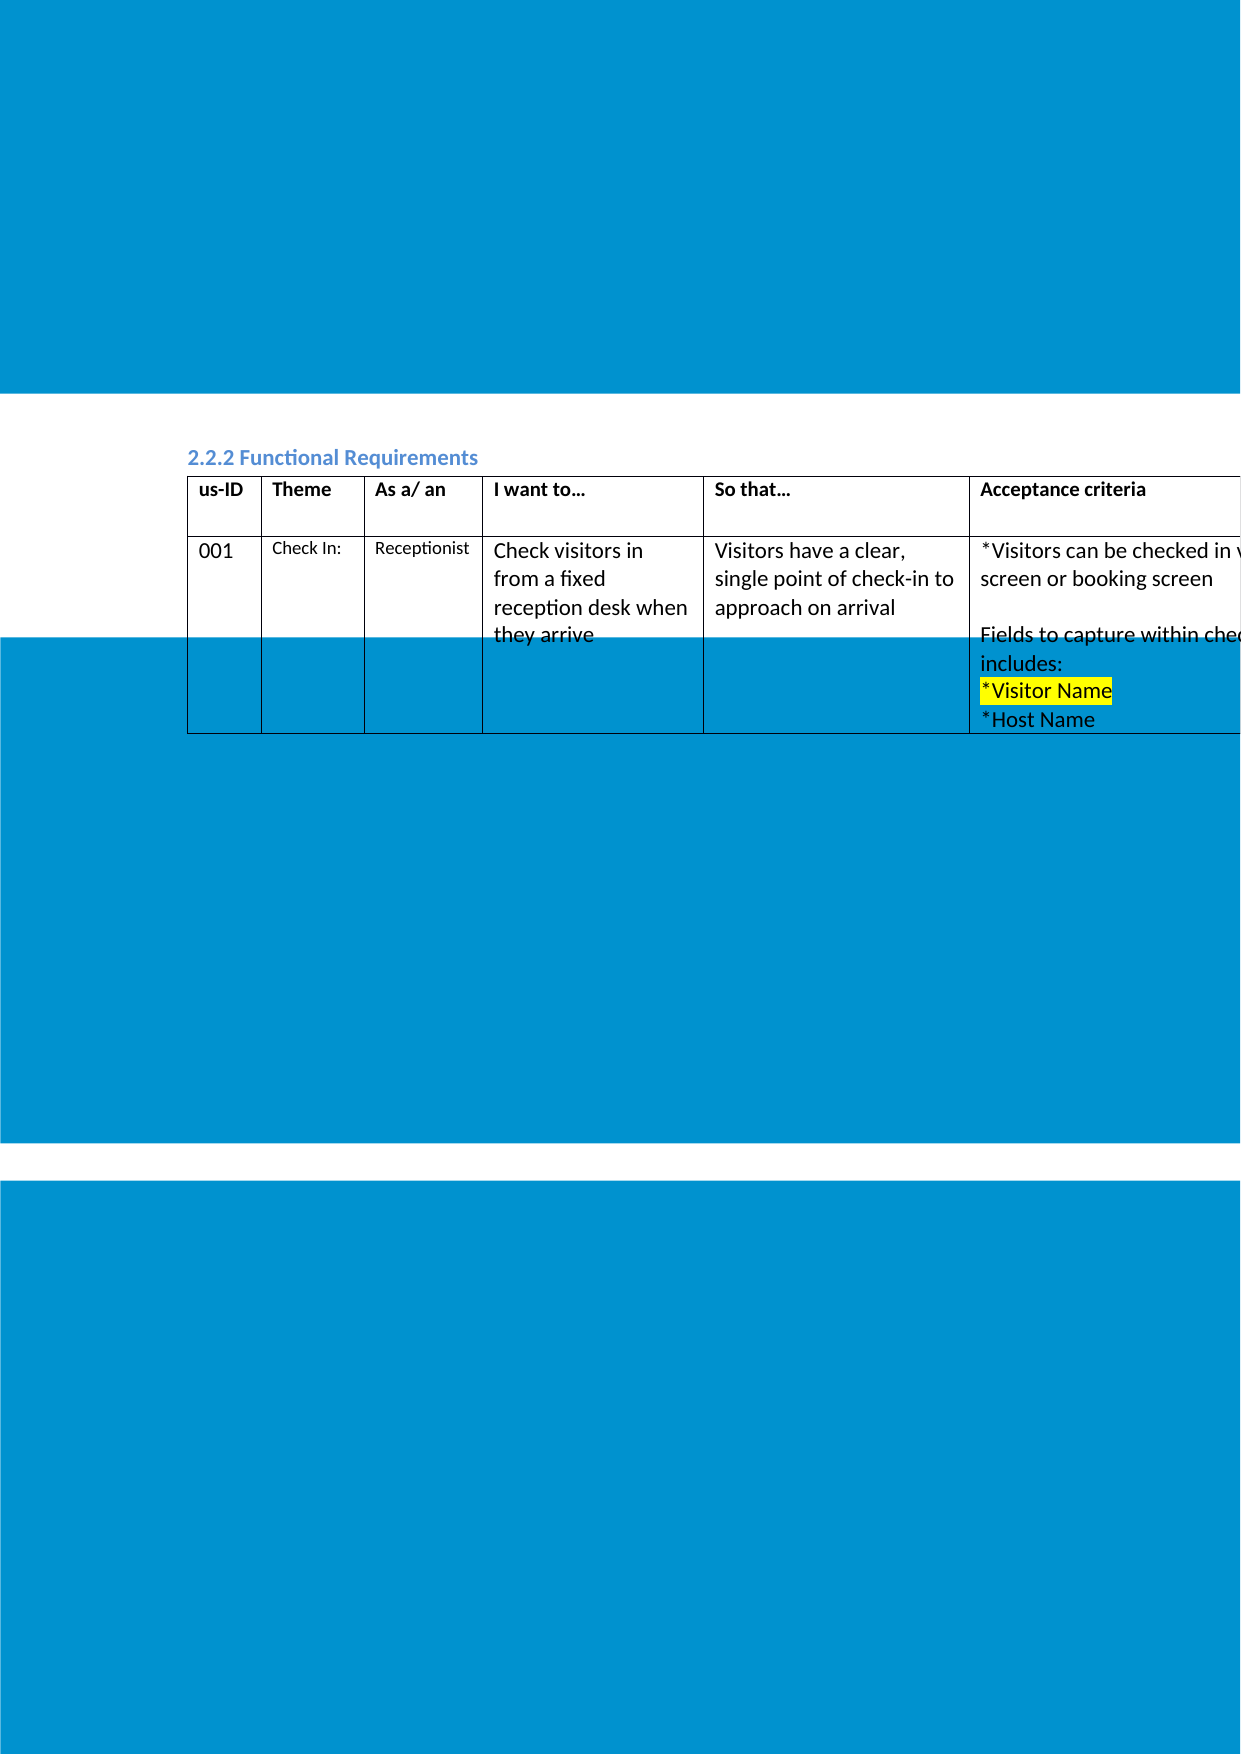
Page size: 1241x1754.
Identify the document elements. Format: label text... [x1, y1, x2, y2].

table_header Acceptance criteria [970, 477, 1240, 536]
table_cell Receptionist [365, 537, 482, 733]
table_cell *Visitors can be checked in via check-in screen or booking screen Fields to capture within check-in screen includes: *Visitor Name *Host Name *Host Organisation *Expected Arrival Time *Check-in Icon to capture time stamp of actual arrival (Status changes in DO from booked to arrived) *Option to print badge [970, 537, 1240, 733]
table_header So that… [704, 477, 969, 536]
table_cell Check visitors in from a fixed reception desk when they arrive [483, 537, 703, 733]
table_header Theme [262, 477, 364, 536]
subtitle 2.2.2 Functional Requirements [187, 443, 1181, 471]
table_header As a/ an [365, 477, 482, 536]
table_cell Check In: [262, 537, 364, 733]
table_header I want to… [483, 477, 703, 536]
table_cell 001 [188, 537, 261, 733]
table_header us-ID [188, 477, 261, 536]
table_cell Visitors have a clear, single point of check-in to approach on arrival [704, 537, 969, 733]
